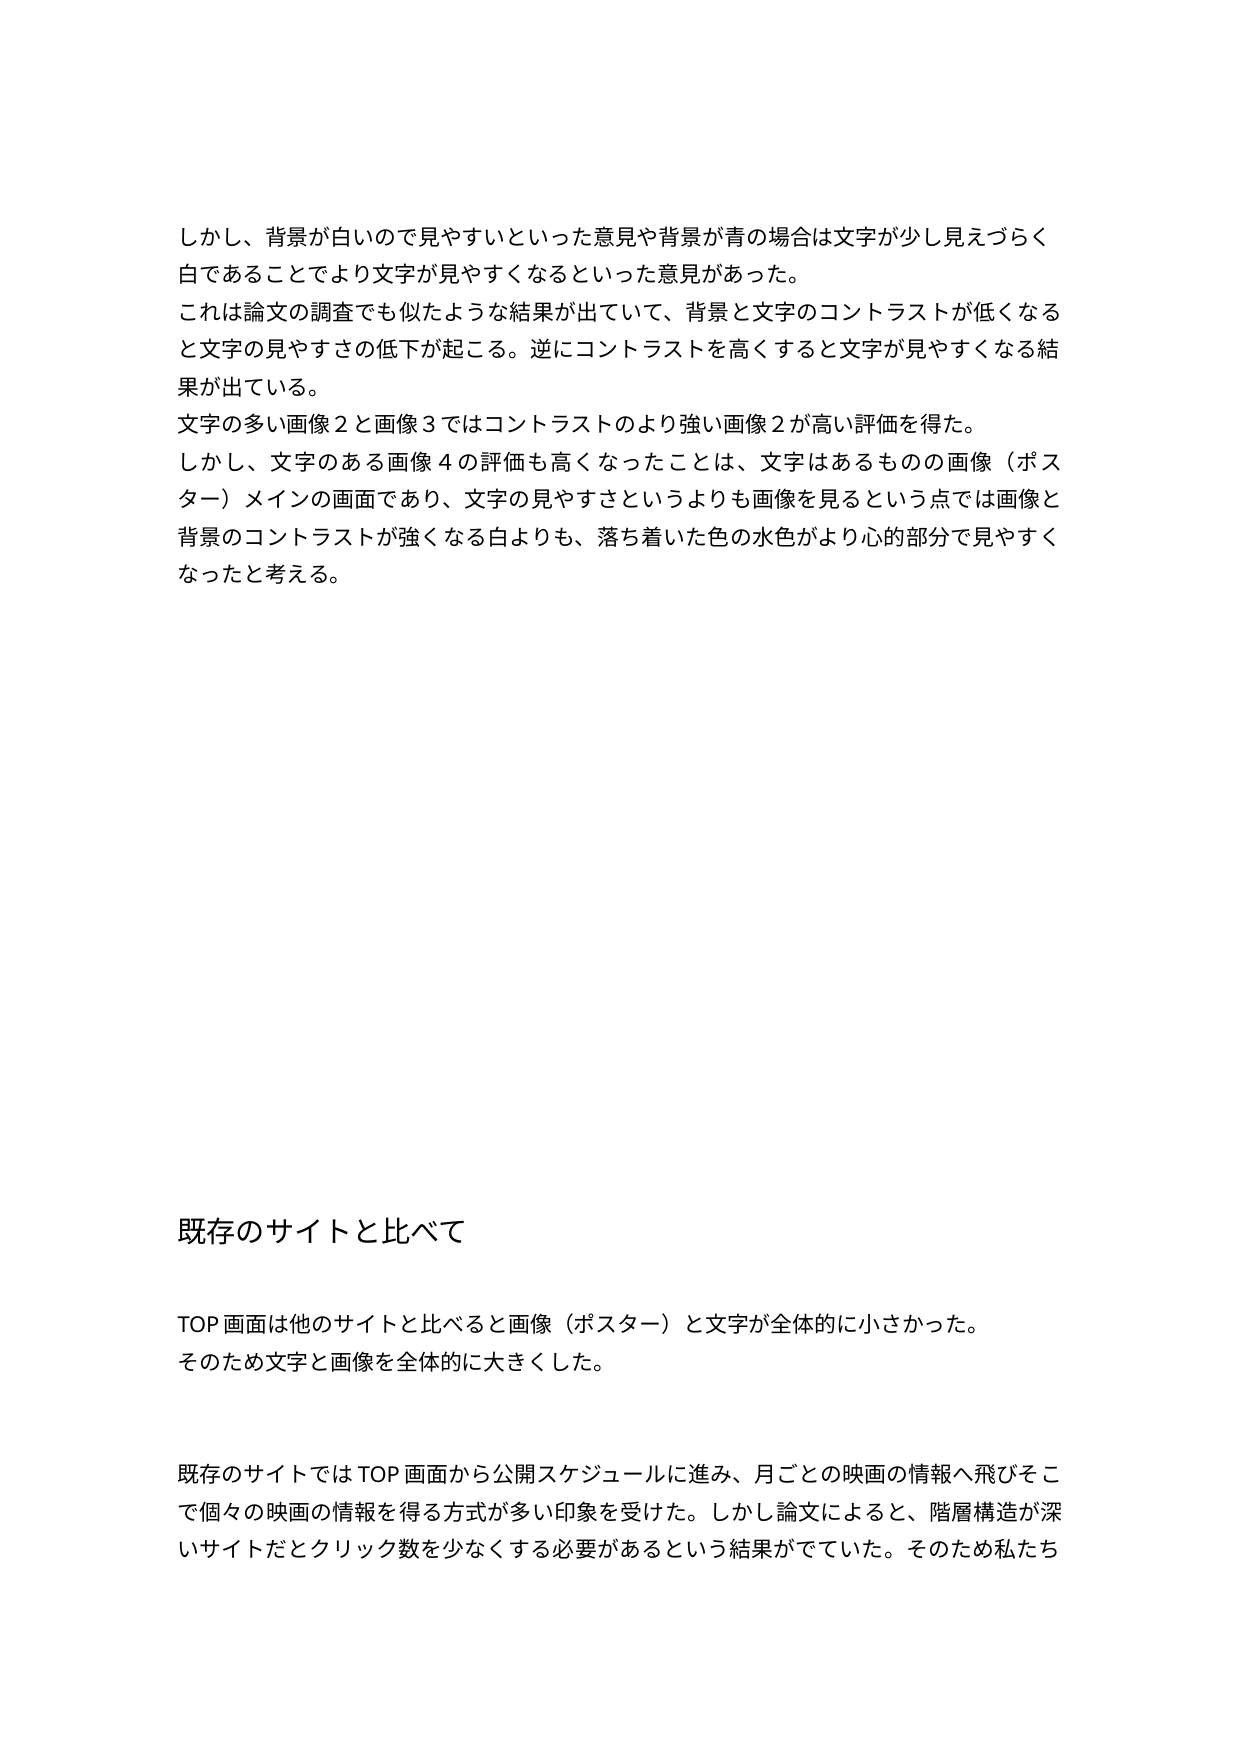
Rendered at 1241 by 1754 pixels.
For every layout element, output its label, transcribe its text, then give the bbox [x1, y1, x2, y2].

text しかし、背景が白いので見やすいといった意見や背景が青の場合は文字が少し見えづらく [177, 217, 1063, 254]
text 既存のサイトと比べて [177, 1192, 1063, 1267]
text しかし、文字のある画像４の評価も高くなったことは、文字はあるものの画像（ポスター）メインの画面であり、文字の見やすさというよりも画像を見るという点では画像と背景のコントラストが強くなる白よりも、落ち着いた色の水色がより心的部分で見やすくなったと考える。 [177, 442, 1063, 592]
text 文字の多い画像２と画像３ではコントラストのより強い画像２が高い評価を得た。 [177, 404, 1063, 442]
text そのため文字と画像を全体的に大きくした。 [177, 1342, 1063, 1379]
text これは論文の調査でも似たような結果が出ていて、背景と文字のコントラストが低くなると文字の見やすさの低下が起こる。逆にコントラストを高くすると文字が見やすくなる結果が出ている。 [177, 292, 1063, 404]
text 白であることでより文字が見やすくなるといった意見があった。 [177, 254, 1063, 292]
text TOP画面は他のサイトと比べると画像（ポスター）と文字が全体的に小さかった。 [177, 1304, 1063, 1342]
